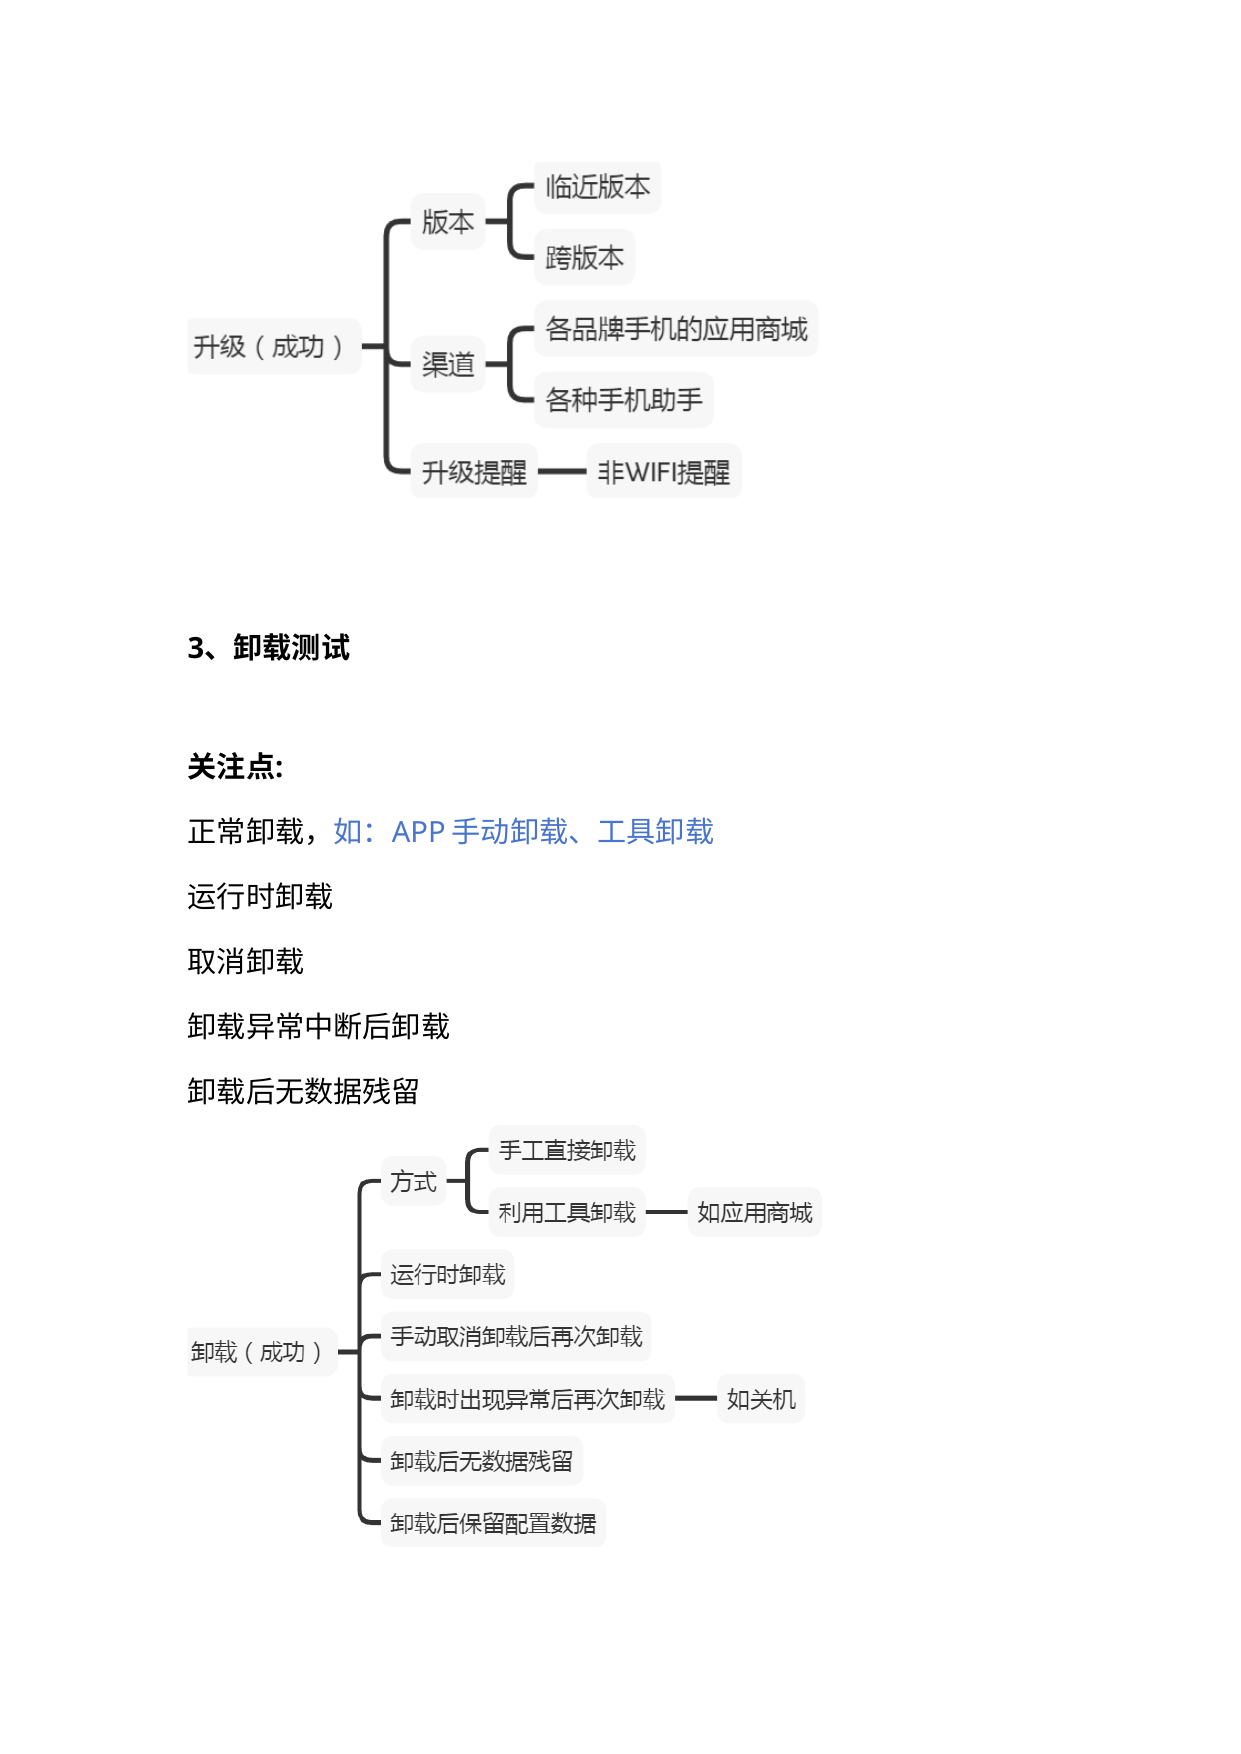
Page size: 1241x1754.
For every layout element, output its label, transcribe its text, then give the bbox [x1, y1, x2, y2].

text 正常卸载，如：APP手动卸载、工具卸载 [187, 797, 1053, 862]
subtitle 3、卸载测试 [187, 614, 1053, 679]
text 取消卸载 [187, 927, 1053, 992]
picture [187, 162, 836, 498]
text 卸载后无数据残留 [187, 1057, 1053, 1122]
picture [187, 1122, 825, 1547]
text 卸载异常中断后卸载 [187, 992, 1053, 1057]
text 运行时卸载 [187, 862, 1053, 927]
text 关注点: [187, 732, 1053, 797]
